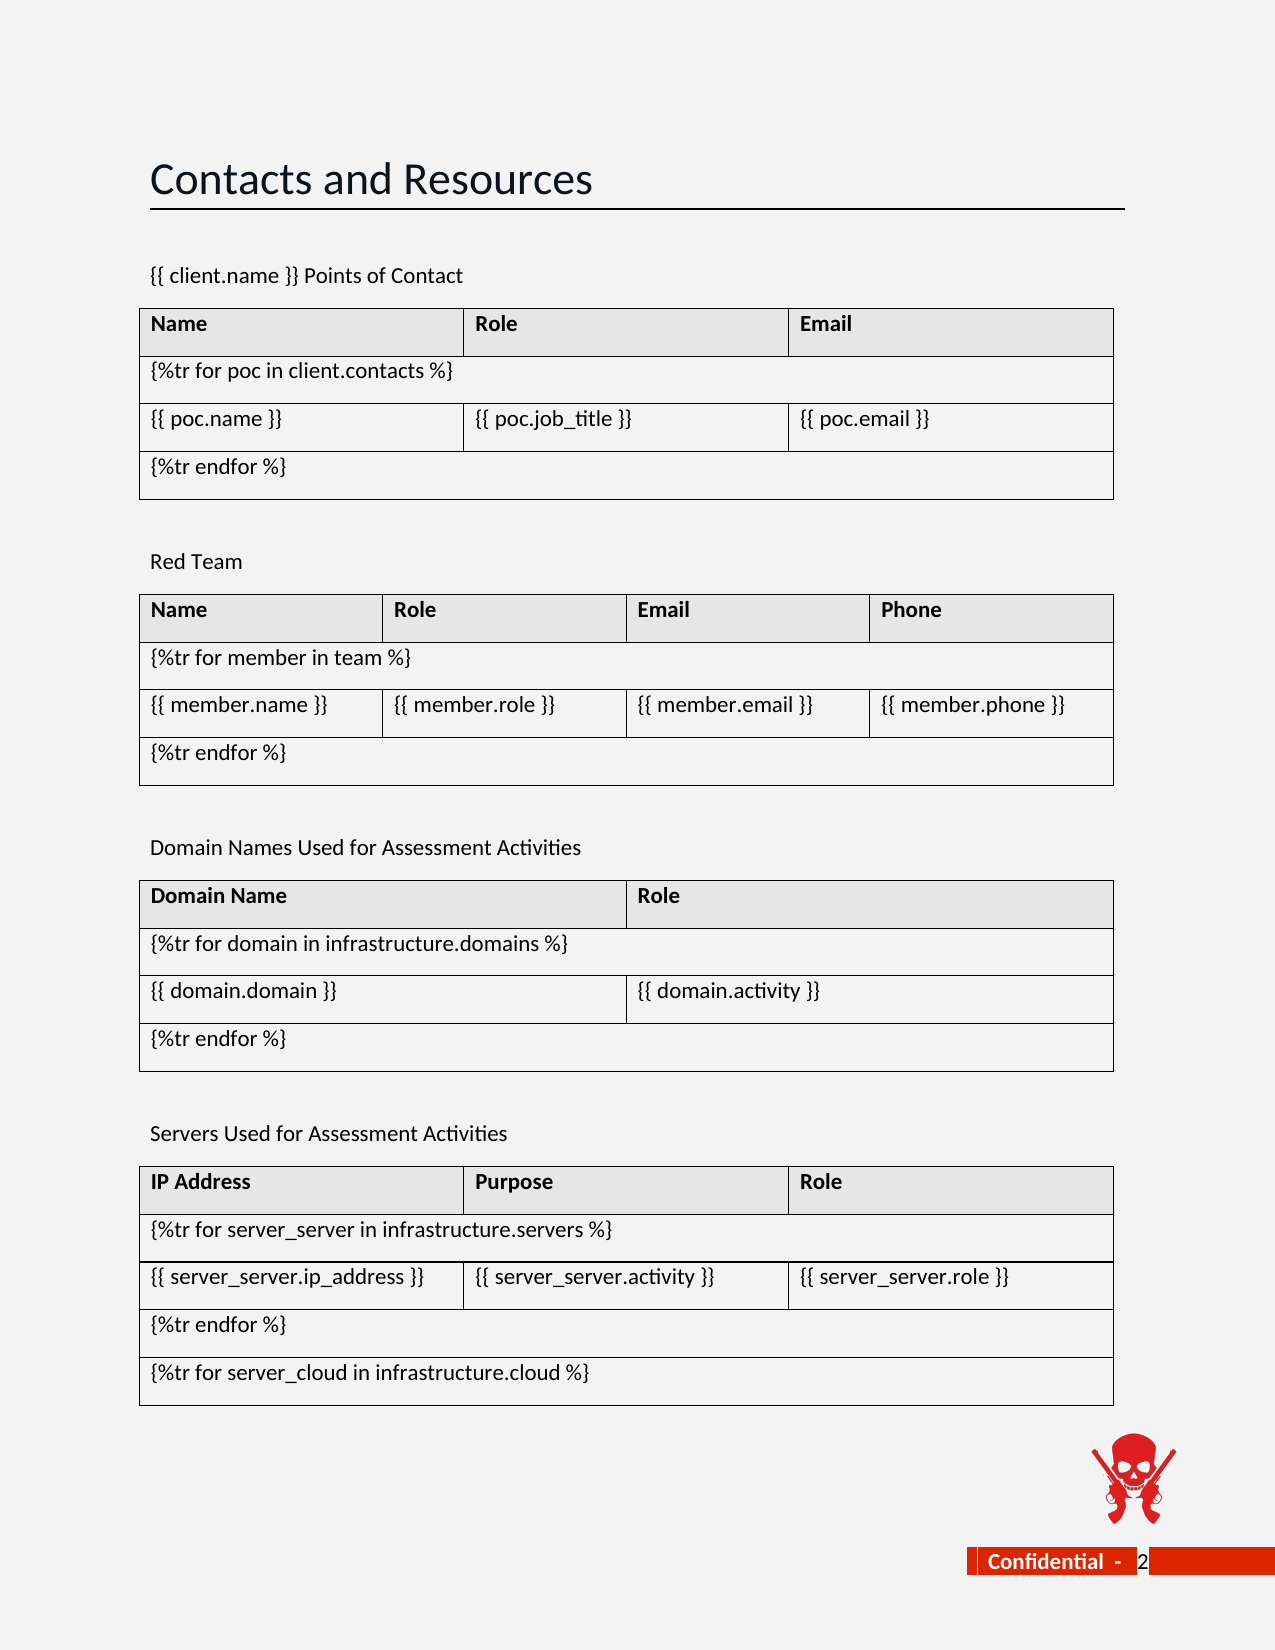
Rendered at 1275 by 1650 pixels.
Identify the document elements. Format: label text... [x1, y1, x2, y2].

table_header Domain Name [140, 881, 626, 928]
text Domain Names Used for Assessment Activities [150, 833, 1125, 861]
table_header Name [140, 309, 463, 356]
table_cell {{ poc.name }} [140, 404, 463, 451]
text {{ client.name }} Points of Contact [150, 261, 1125, 289]
table_header Phone [870, 595, 1113, 642]
table_cell {%tr for server_cloud in infrastructure.cloud %} [140, 1358, 1113, 1405]
table_cell {%tr endfor %} [140, 452, 1113, 499]
table_cell {{ domain.domain }} [140, 976, 626, 1023]
table_cell {{ member.name }} [140, 690, 382, 737]
table_header Email [627, 595, 869, 642]
table_header Email [789, 309, 1113, 356]
table_cell {%tr endfor %} [140, 738, 1113, 785]
subtitle Contacts and Resources [150, 150, 1125, 208]
table_cell {{ poc.job_title }} [464, 404, 788, 451]
table_cell {%tr endfor %} [140, 1310, 1113, 1357]
table_header Role [789, 1167, 1113, 1214]
table_header Role [627, 881, 1113, 928]
table_cell {{ server_server.role }} [789, 1263, 1113, 1309]
table_header Purpose [464, 1167, 788, 1214]
table_header Role [383, 595, 626, 642]
table_cell {%tr for member in team %} [140, 643, 1113, 689]
table_cell {%tr for server_server in infrastructure.servers %} [140, 1215, 1113, 1261]
table_cell {{ member.role }} [383, 690, 626, 737]
table_cell {%tr endfor %} [140, 1024, 1113, 1071]
table_cell {{ member.phone }} [870, 690, 1113, 737]
text Servers Used for Assessment Activities [150, 1119, 1125, 1147]
picture [1078, 1430, 1191, 1543]
table_cell {{ server_server.activity }} [464, 1263, 788, 1309]
table_header Name [140, 595, 382, 642]
table_cell {{ poc.email }} [789, 404, 1113, 451]
text Red Team [150, 547, 1125, 575]
table_cell {%tr for domain in infrastructure.domains %} [140, 929, 1113, 975]
table_cell {{ member.email }} [627, 690, 869, 737]
table_cell {%tr for poc in client.contacts %} [140, 357, 1113, 403]
table_cell {{ domain.activity }} [627, 976, 1113, 1023]
table_header Role [464, 309, 788, 356]
table_cell {{ server_server.ip_address }} [140, 1263, 463, 1309]
table_header IP Address [140, 1167, 463, 1214]
